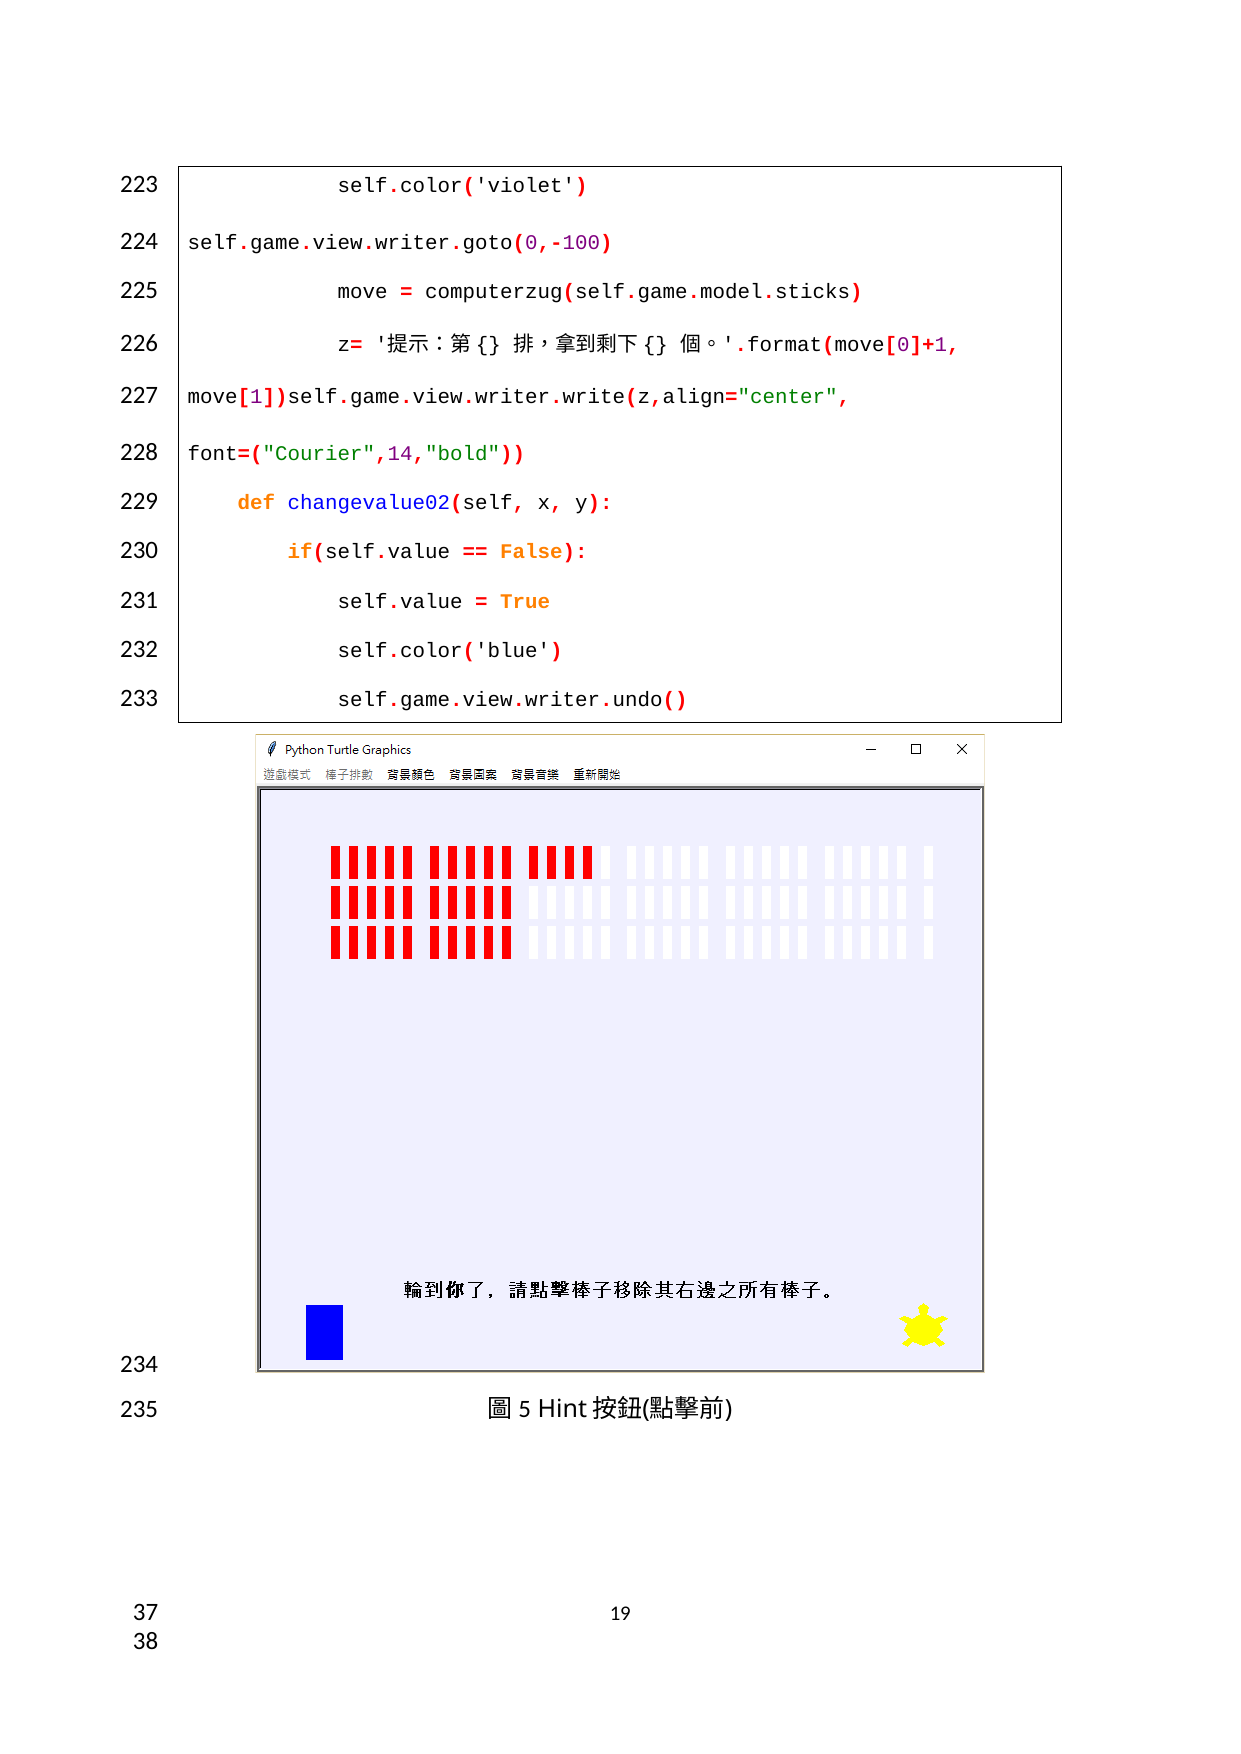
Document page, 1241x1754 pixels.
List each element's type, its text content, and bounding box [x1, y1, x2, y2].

list self.game.view.writer.undo() [179, 679, 1061, 722]
list self.color('violet') self.game.view.writer.goto(0,-100) [179, 167, 1061, 262]
text 圖 5 Hint按鈕(點擊前) [437, 1387, 1053, 1425]
list self.value = True [179, 581, 1061, 621]
list if(self.value == False): [179, 531, 1061, 572]
list z= '提示：第 {} 排，拿到剩下 {} 個。'.format(move[0]+1, move[1])self.game.view.writer.write(z,align="center", font=("Courier",14,"bold")) [179, 320, 1061, 473]
picture [255, 734, 985, 1373]
list def changevalue02(self, x, y): [179, 482, 1061, 523]
list self.color('blue') [179, 630, 1061, 671]
list move = computerzug(self.game.model.sticks) [179, 271, 1061, 312]
